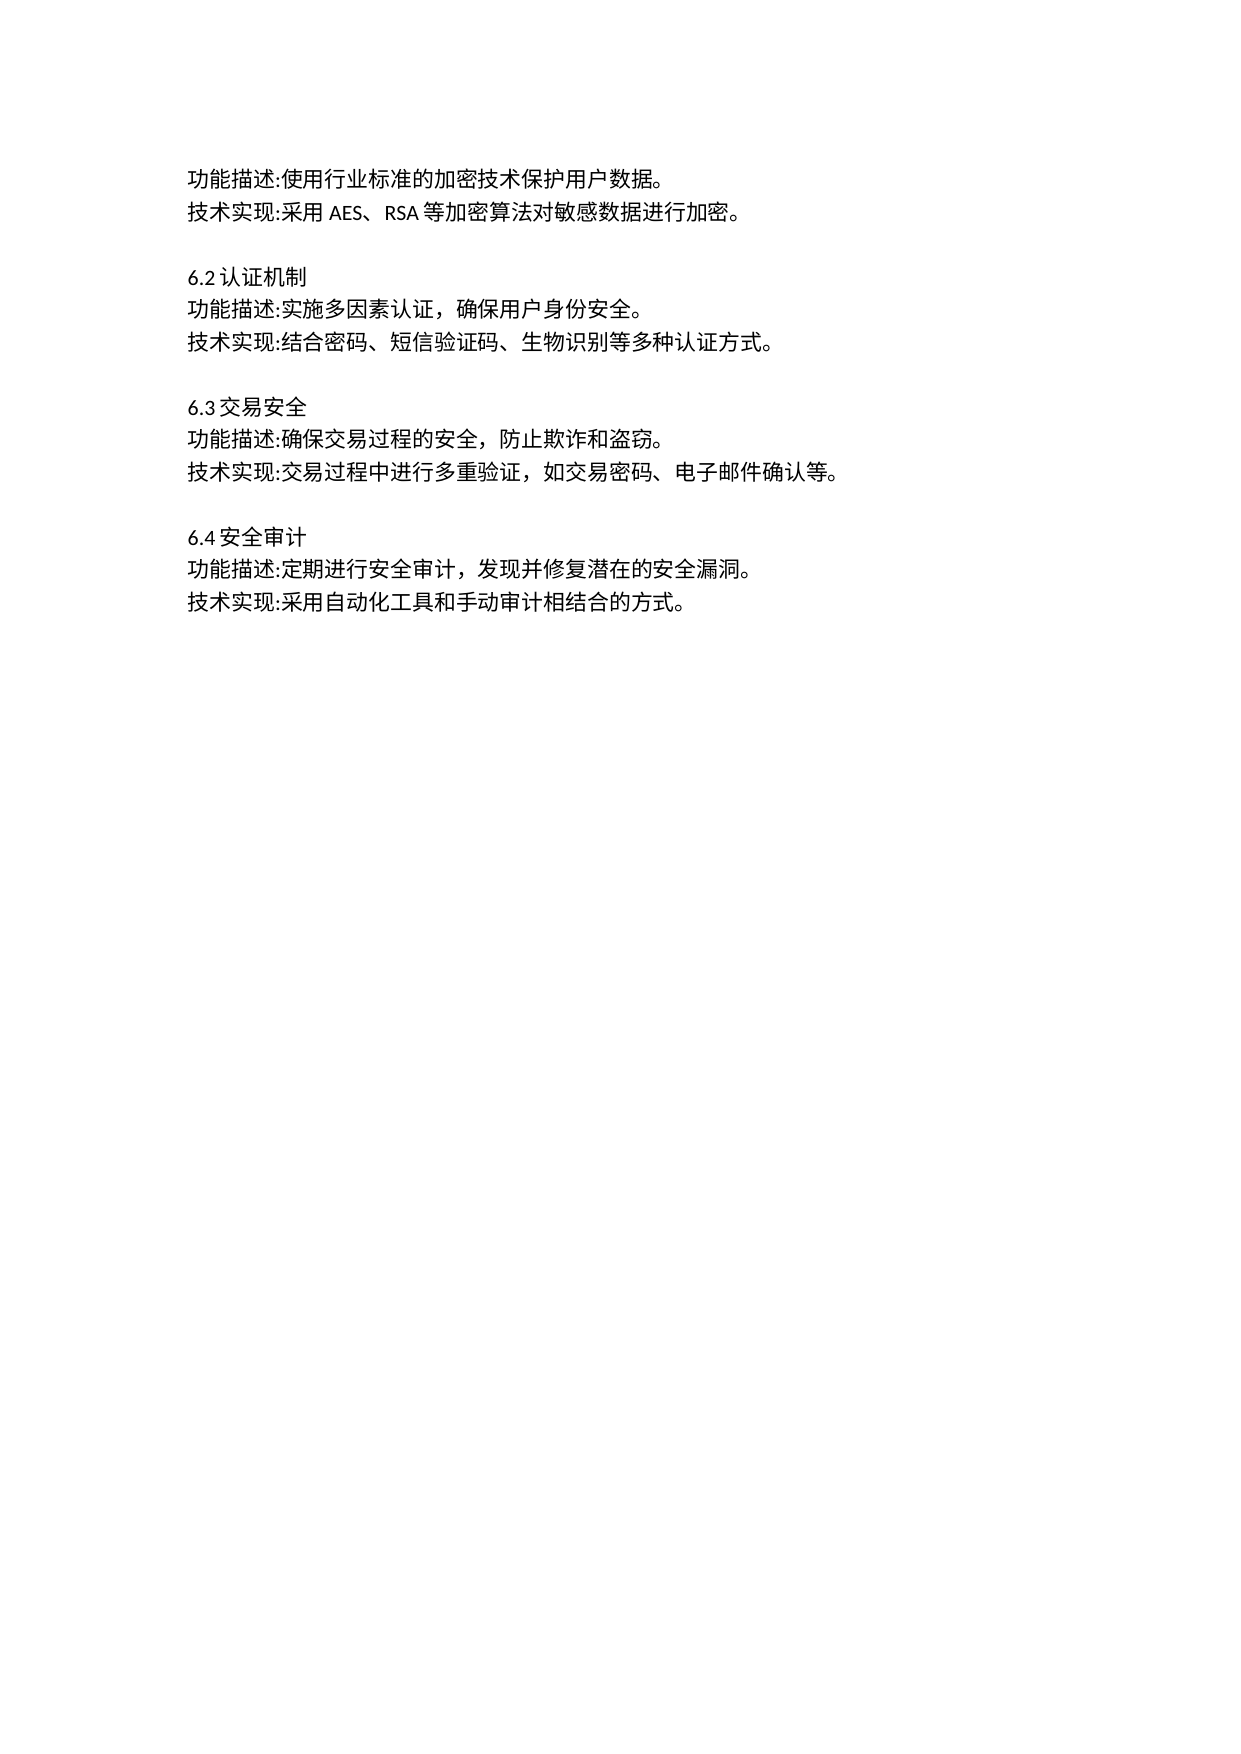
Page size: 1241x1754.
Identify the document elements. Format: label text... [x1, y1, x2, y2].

text 技术实现:结合密码、短信验证码、生物识别等多种认证方式。 [187, 324, 1053, 357]
text 6.2认证机制 [187, 259, 1053, 292]
text 技术实现:采用AES、RSA等加密算法对敏感数据进行加密。 [187, 194, 1053, 227]
text 功能描述:确保交易过程的安全，防止欺诈和盗窃。 [187, 422, 1053, 454]
text 功能描述:定期进行安全审计，发现并修复潜在的安全漏洞。 [187, 552, 1053, 584]
text 技术实现:采用自动化工具和手动审计相结合的方式。 [187, 584, 1053, 617]
text 功能描述:使用行业标准的加密技术保护用户数据。 [187, 162, 1053, 194]
text 功能描述:实施多因素认证，确保用户身份安全。 [187, 292, 1053, 324]
text 6.4安全审计 [187, 519, 1053, 552]
text 技术实现:交易过程中进行多重验证，如交易密码、电子邮件确认等。 [187, 454, 1053, 487]
text 6.3交易安全 [187, 389, 1053, 422]
